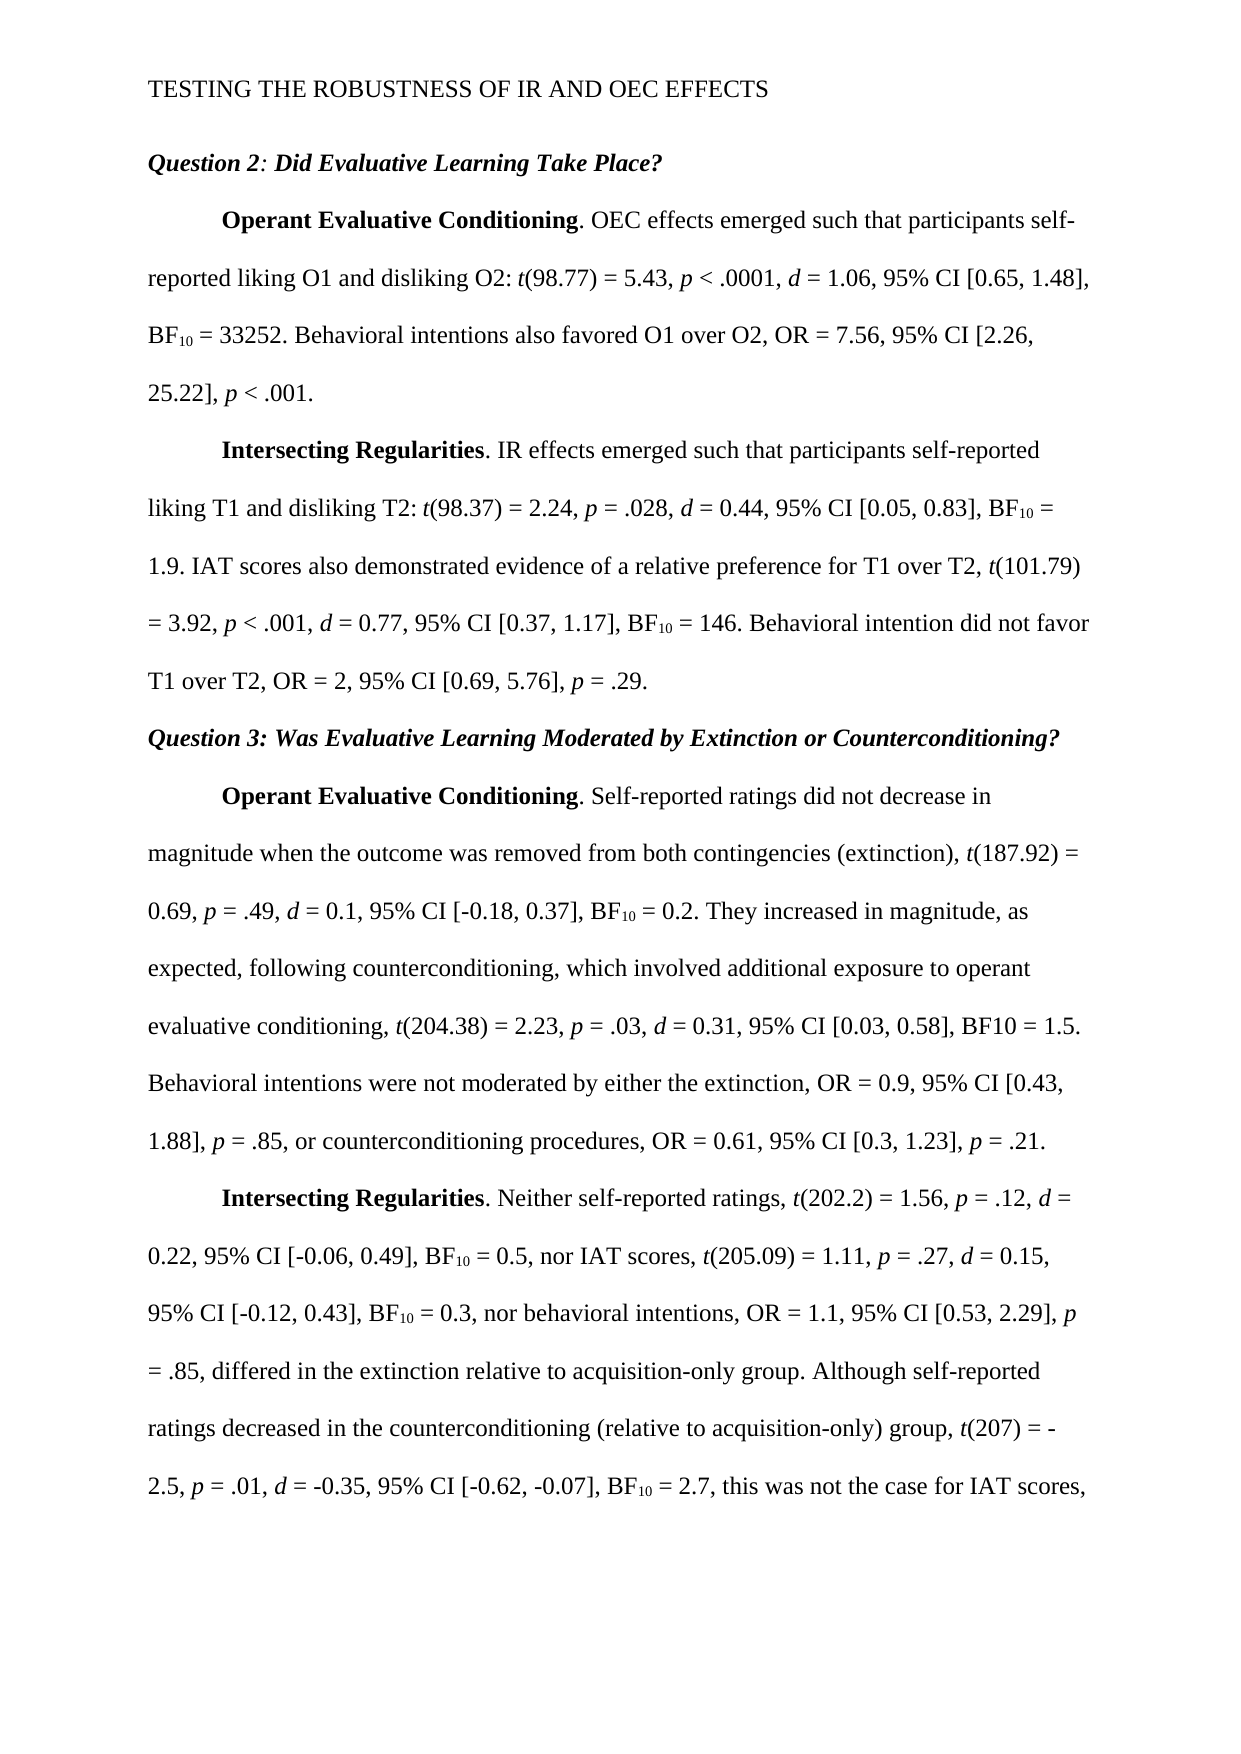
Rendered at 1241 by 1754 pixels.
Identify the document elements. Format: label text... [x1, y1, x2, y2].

text Question 3: Was Evaluative Learning Moderated by Extinction or Counterconditioning? [148, 723, 1093, 752]
text Operant Evaluative Conditioning. Self-reported ratings did not decrease in magnitude when the outcome was removed from both contingencies (extinction), t(187.92) = 0.69, p = .49, d = 0.1, 95% CI [-0.18, 0.37], BF10 = 0.2. They increased in magnitude, as expected, following counterconditioning, which involved additional exposure to operant evaluative conditioning, t(204.38) = 2.23, p = .03, d = 0.31, 95% CI [0.03, 0.58], BF10 = 1.5. Behavioral intentions were not moderated by either the extinction, OR = 0.9, 95% CI [0.43, 1.88], p = .85, or counterconditioning procedures, OR = 0.61, 95% CI [0.3, 1.23], p = .21. [148, 781, 1093, 1154]
text Question 2: Did Evaluative Learning Take Place? [148, 148, 1093, 176]
text Operant Evaluative Conditioning. OEC effects emerged such that participants self-reported liking O1 and disliking O2: t(98.77) = 5.43, p < .0001, d = 1.06, 95% CI [0.65, 1.48], BF10 = 33252. Behavioral intentions also favored O1 over O2, OR = 7.56, 95% CI [2.26, 25.22], p < .001. [148, 205, 1093, 407]
text Intersecting Regularities. IR effects emerged such that participants self-reported liking T1 and disliking T2: t(98.37) = 2.24, p = .028, d = 0.44, 95% CI [0.05, 0.83], BF10 = 1.9. IAT scores also demonstrated evidence of a relative preference for T1 over T2, t(101.79) = 3.92, p < .001, d = 0.77, 95% CI [0.37, 1.17], BF10 = 146. Behavioral intention did not favor T1 over T2, OR = 2, 95% CI [0.69, 5.76], p = .29. [148, 435, 1093, 694]
